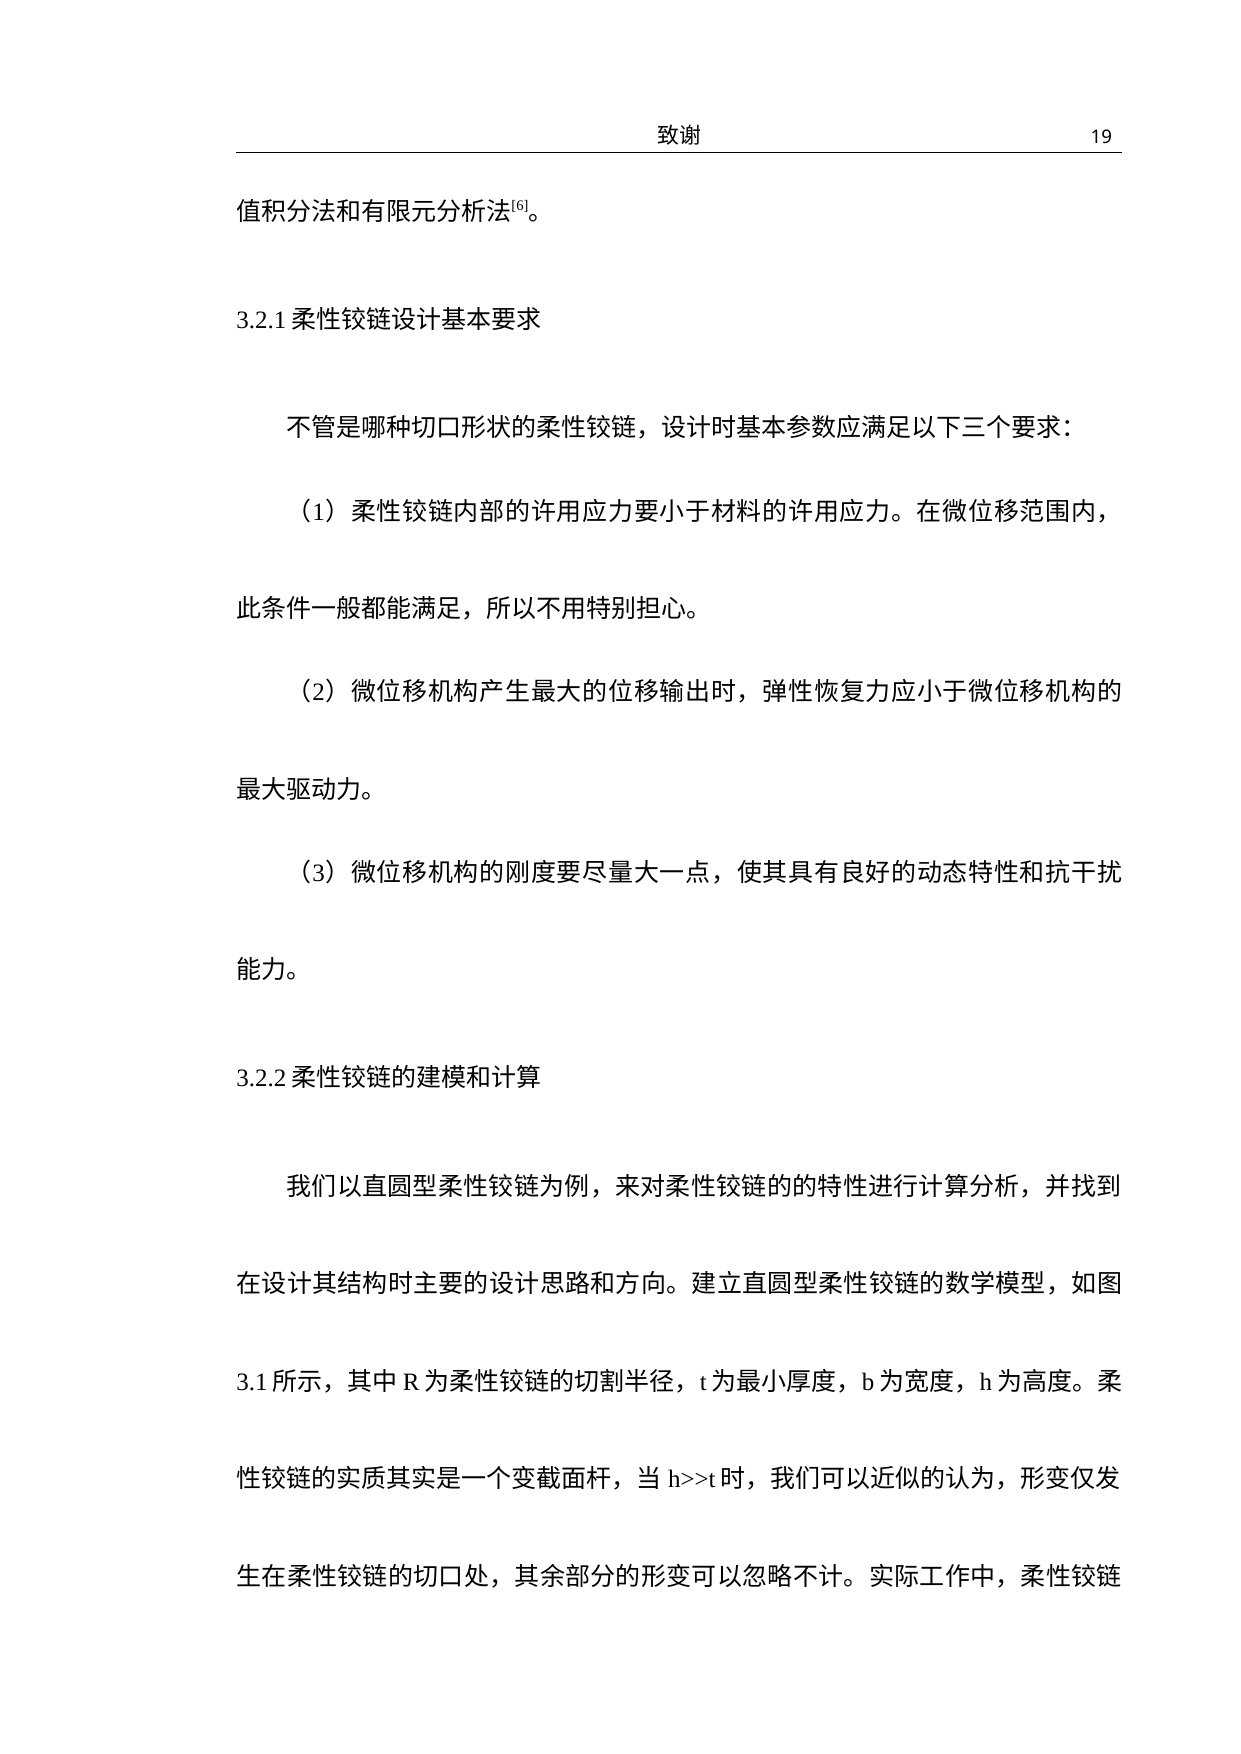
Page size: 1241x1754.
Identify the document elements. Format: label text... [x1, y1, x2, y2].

text （2）微位移机构产生最大的位移输出时，弹性恢复力应小于微位移机构的最大驱动力。 [236, 657, 1122, 820]
text 不管是哪种切口形状的柔性铰链，设计时基本参数应满足以下三个要求： [236, 393, 1122, 458]
text （1）柔性铰链内部的许用应力要小于材料的许用应力。在微位移范围内，此条件一般都能满足，所以不用特别担心。 [236, 477, 1122, 639]
subtitle 3.2.2柔性铰链的建模和计算 [236, 1043, 1122, 1108]
subtitle 3.2.1柔性铰链设计基本要求 [236, 285, 1122, 350]
text （3）微位移机构的刚度要尽量大一点，使其具有良好的动态特性和抗干扰能力。 [236, 838, 1122, 1000]
